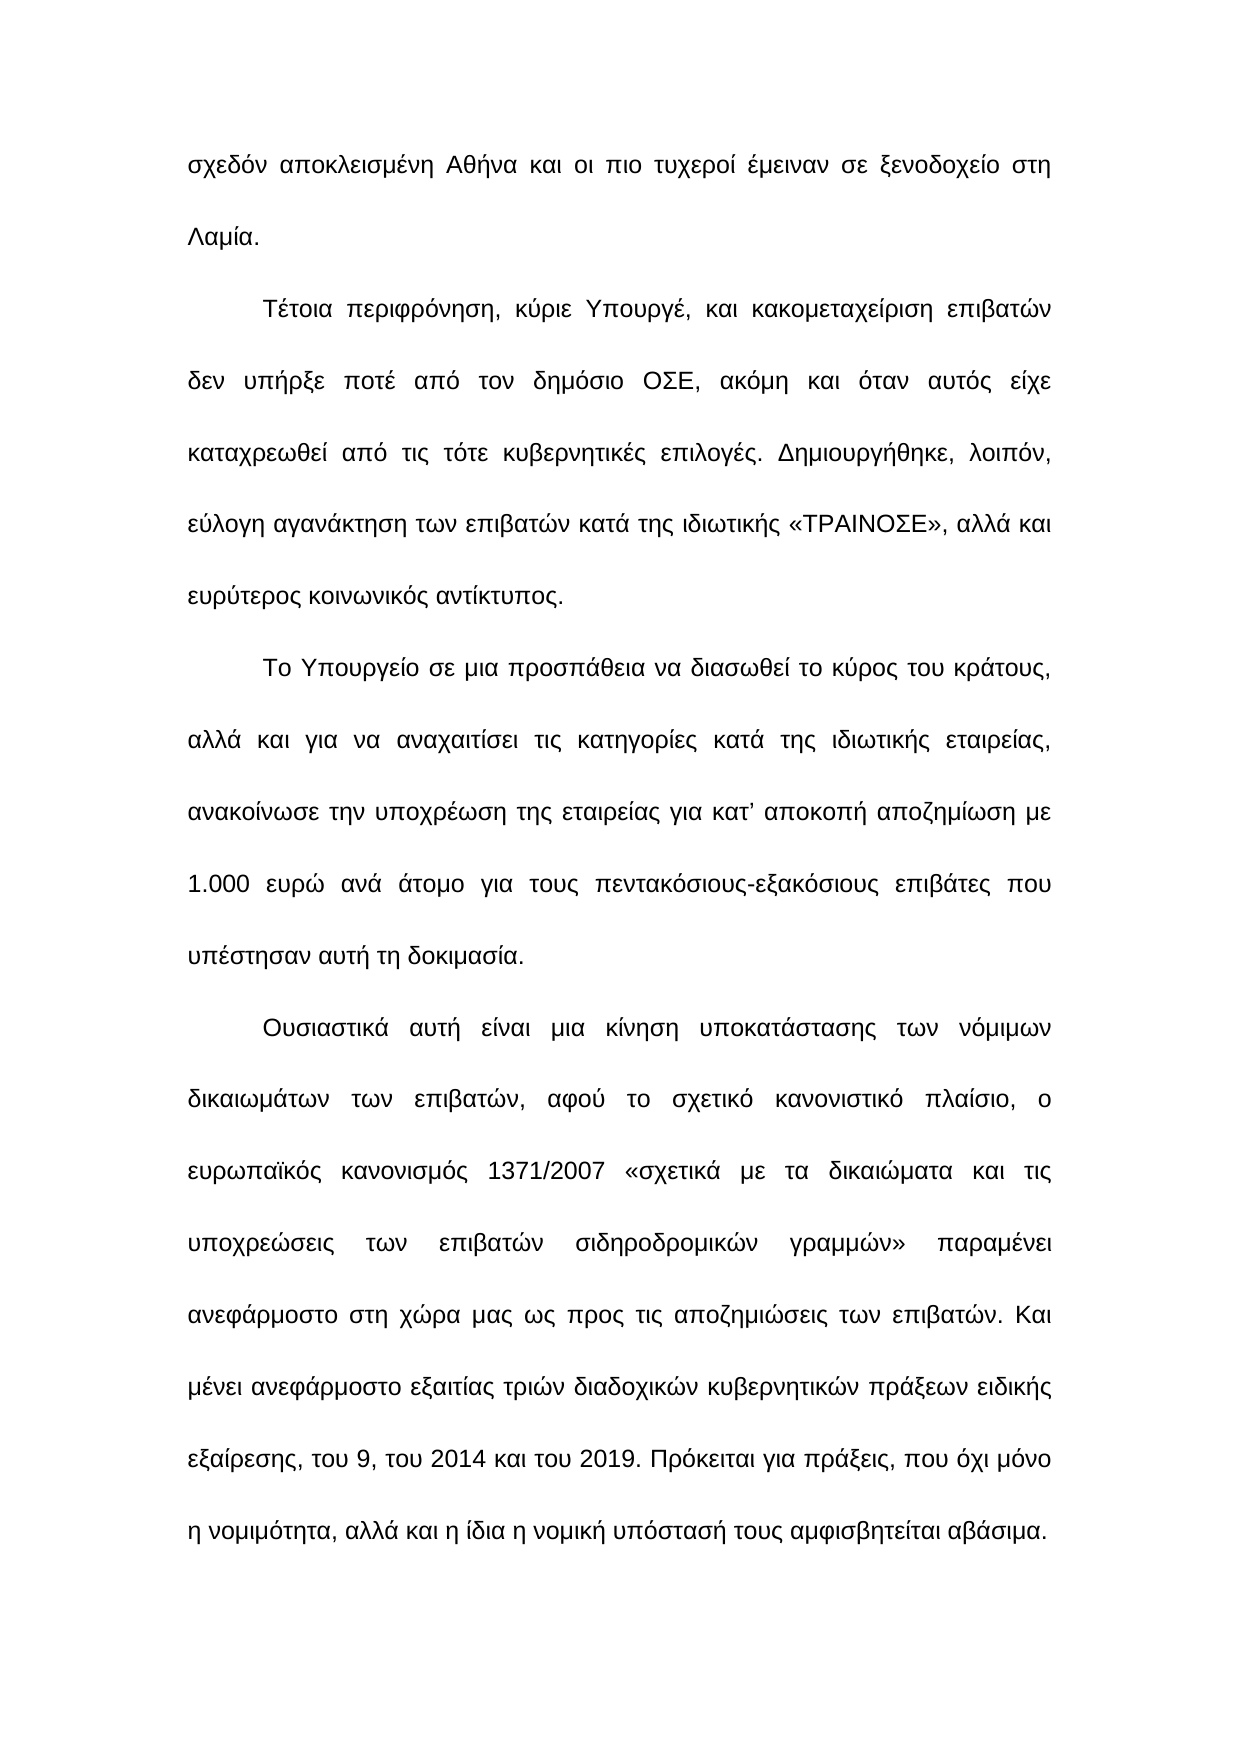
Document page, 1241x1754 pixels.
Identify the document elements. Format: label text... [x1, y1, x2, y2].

text Το Υπουργείο σε μια προσπάθεια να διασωθεί το κύρος του κράτους, αλλά και για να αναχαιτίσει τις κατηγορίες κατά της ιδιωτικής εταιρείας, ανακοίνωσε την υποχρέωση της εταιρείας για κατ’ αποκοπή αποζημίωση με 1.000 ευρώ ανά άτομο για τους πεντακόσιους-εξακόσιους επιβάτες που υπέστησαν αυτή τη δοκιμασία. [187, 653, 1053, 969]
text Τέτοια περιφρόνηση, κύριε Υπουργέ, και κακομεταχείριση επιβατών δεν υπήρξε ποτέ από τον δημόσιο ΟΣΕ, ακόμη και όταν αυτός είχε καταχρεωθεί από τις τότε κυβερνητικές επιλογές. Δημιουργήθηκε, λοιπόν, εύλογη αγανάκτηση των επιβατών κατά της ιδιωτικής «ΤΡΑΙΝΟΣΕ», αλλά και ευρύτερος κοινωνικός αντίκτυπος. [187, 294, 1053, 610]
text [187, 150, 1053, 251]
text Ουσιαστικά αυτή είναι μια κίνηση υποκατάστασης των νόμιμων δικαιωμάτων των επιβατών, αφού το σχετικό κανονιστικό πλαίσιο, ο ευρωπαϊκός κανονισμός 1371/2007 «σχετικά με τα δικαιώματα και τις υποχρεώσεις των επιβατών σιδηροδρομικών γραμμών» παραμένει ανεφάρμοστο στη χώρα μας ως προς τις αποζημιώσεις των επιβατών. Και μένει ανεφάρμοστο εξαιτίας τριών διαδοχικών κυβερνητικών πράξεων ειδικής εξαίρεσης, του 9, του 2014 και του 2019. Πρόκειται για πράξεις, που όχι μόνο η νομιμότητα, αλλά και η ίδια η νομική υπόστασή τους αμφισβητείται αβάσιμα. [187, 1012, 1053, 1544]
